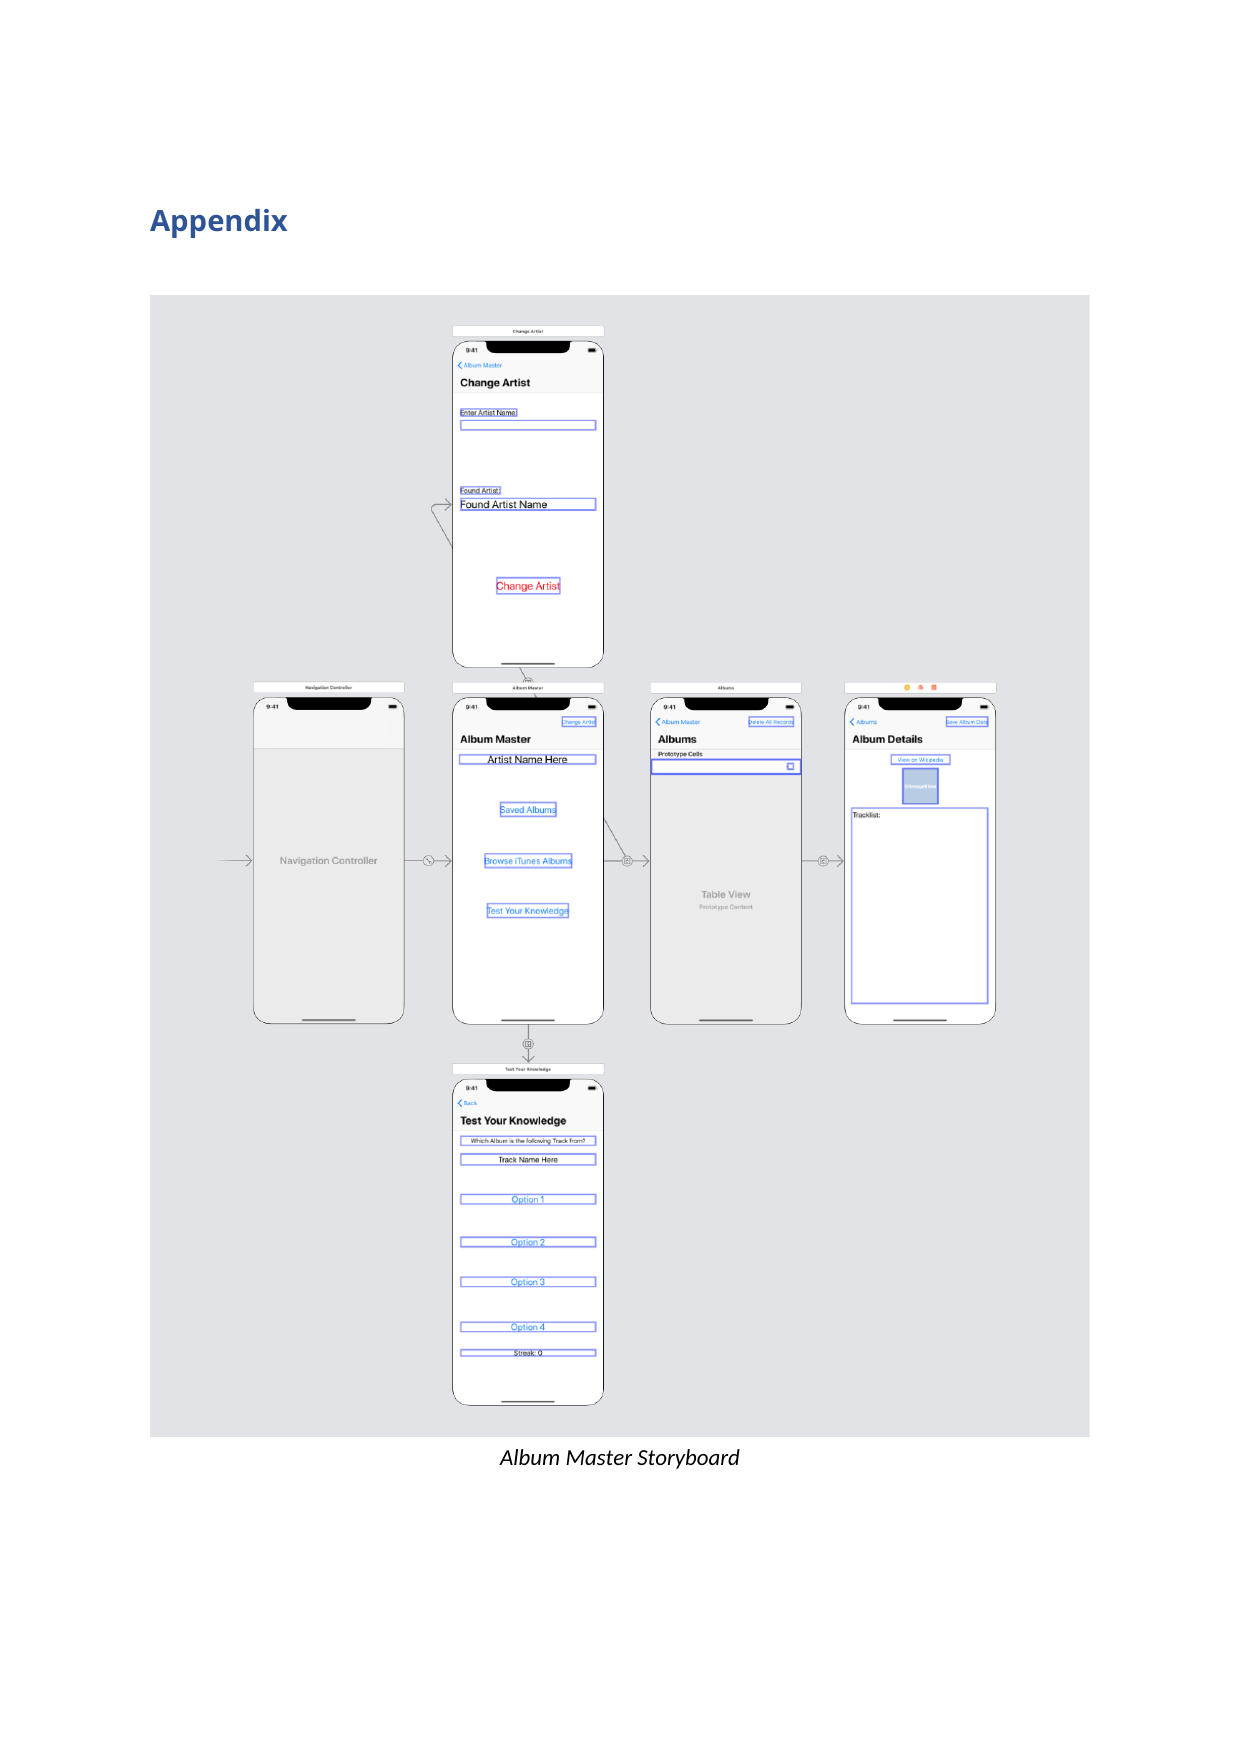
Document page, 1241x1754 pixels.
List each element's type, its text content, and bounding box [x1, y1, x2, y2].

text Album Master Storyboard [150, 1443, 1090, 1471]
picture [150, 295, 1090, 1437]
subtitle Appendix [150, 200, 1090, 240]
